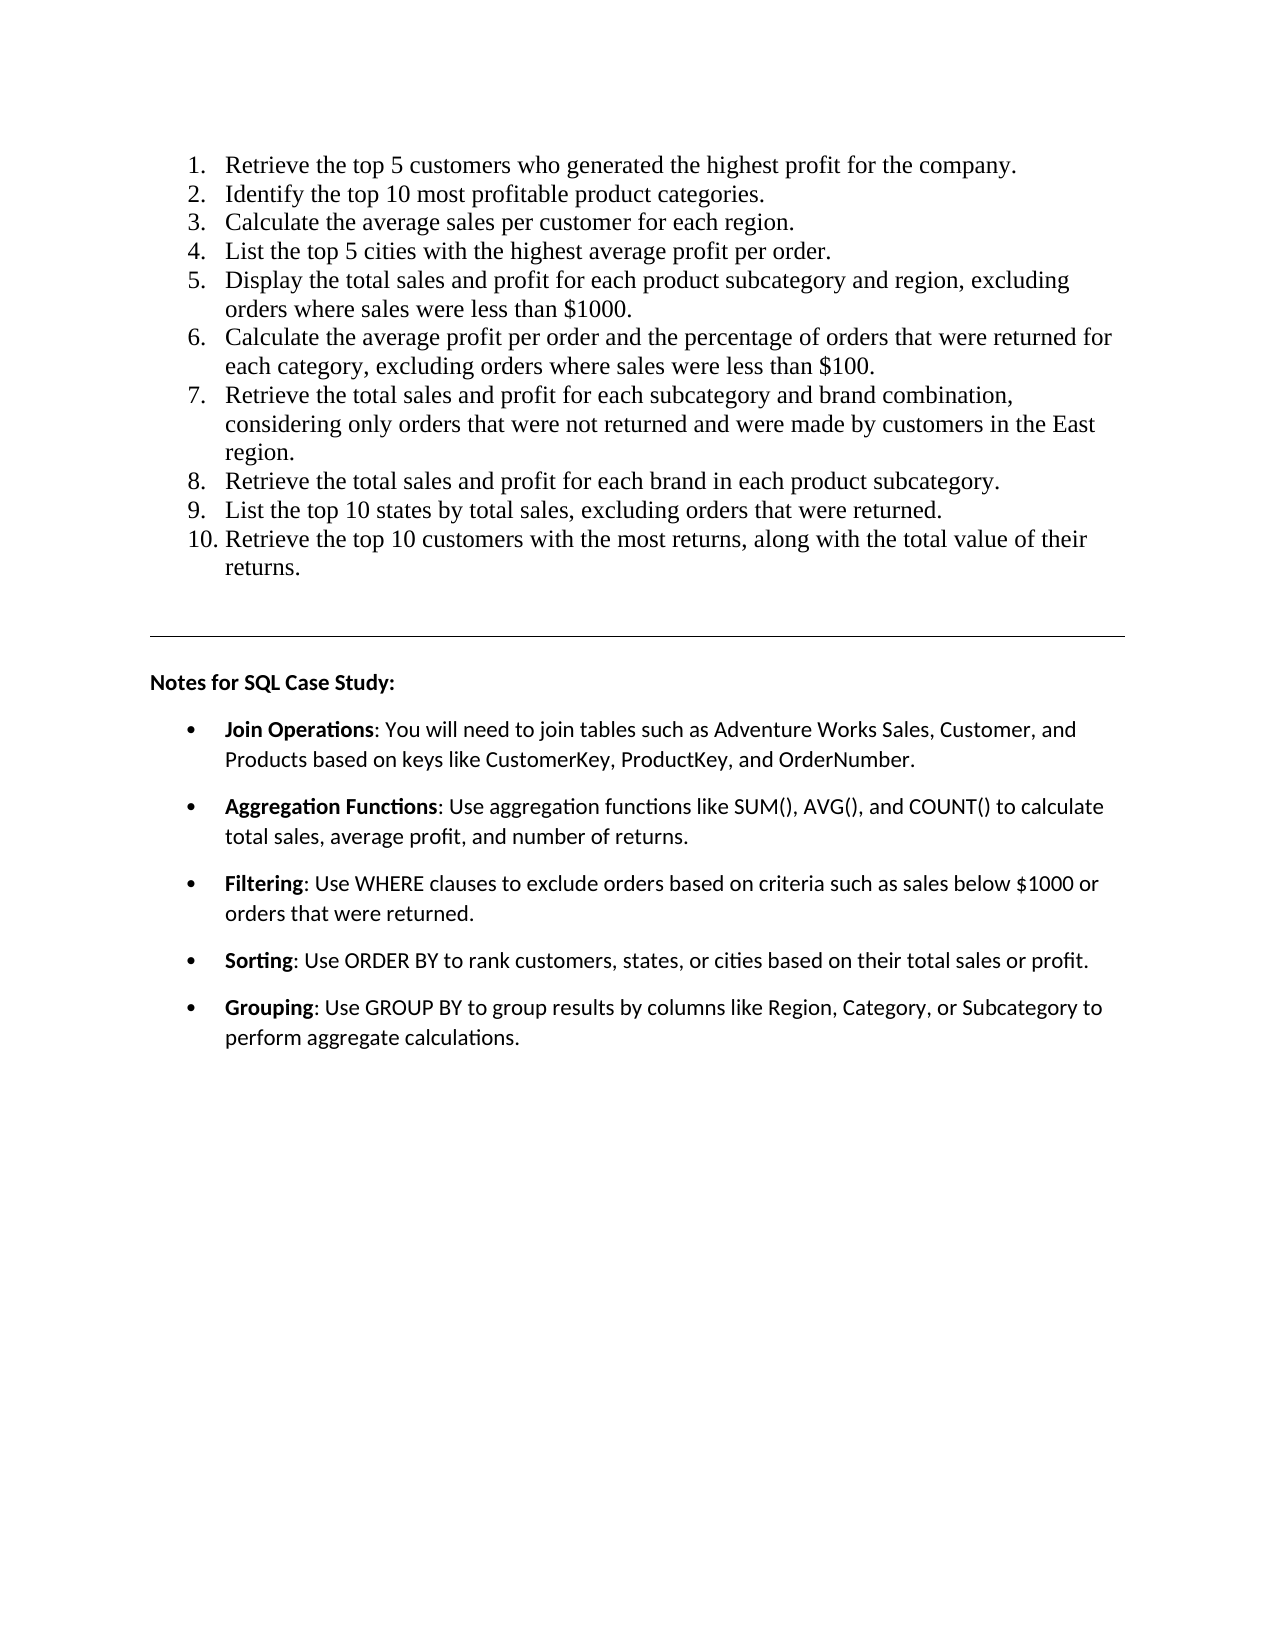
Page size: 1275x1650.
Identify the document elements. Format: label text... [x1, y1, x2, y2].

list Grouping: Use GROUP BY to group results by columns like Region, Category, or Subcategory to perform aggregate calculations. [187, 993, 1125, 1052]
list Aggregation Functions: Use aggregation functions like SUM(), AVG(), and COUNT() to calculate total sales, average profit, and number of returns. [187, 792, 1125, 851]
list Retrieve the total sales and profit for each brand in each product subcategory. [187, 466, 1125, 495]
list Retrieve the top 10 customers with the most returns, along with the total value of their returns.Top of Form [187, 524, 1125, 581]
list Sorting: Use ORDER BY to rank customers, states, or cities based on their total sales or profit. [187, 946, 1125, 974]
list List the top 10 states by total sales, excluding orders that were returned. [187, 495, 1125, 524]
list Identify the top 10 most profitable product categories. [187, 179, 1125, 207]
list Retrieve the top 5 customers who generated the highest profit for the company. [187, 150, 1125, 179]
list Display the total sales and profit for each product subcategory and region, excluding orders where sales were less than $1000. [187, 265, 1125, 322]
list Filtering: Use WHERE clauses to exclude orders based on criteria such as sales below $1000 or orders that were returned. [187, 869, 1125, 928]
list List the top 5 cities with the highest average profit per order. [187, 236, 1125, 265]
list Retrieve the total sales and profit for each subcategory and brand combination, considering only orders that were not returned and were made by customers in the East region. [187, 380, 1125, 466]
text Notes for SQL Case Study: [150, 668, 1125, 696]
list Calculate the average profit per order and the percentage of orders that were returned for each category, excluding orders where sales were less than $100. [187, 322, 1125, 380]
list Join Operations: You will need to join tables such as Adventure Works Sales, Customer, and Products based on keys like CustomerKey, ProductKey, and OrderNumber. [187, 715, 1125, 773]
list Calculate the average sales per customer for each region. [187, 207, 1125, 236]
